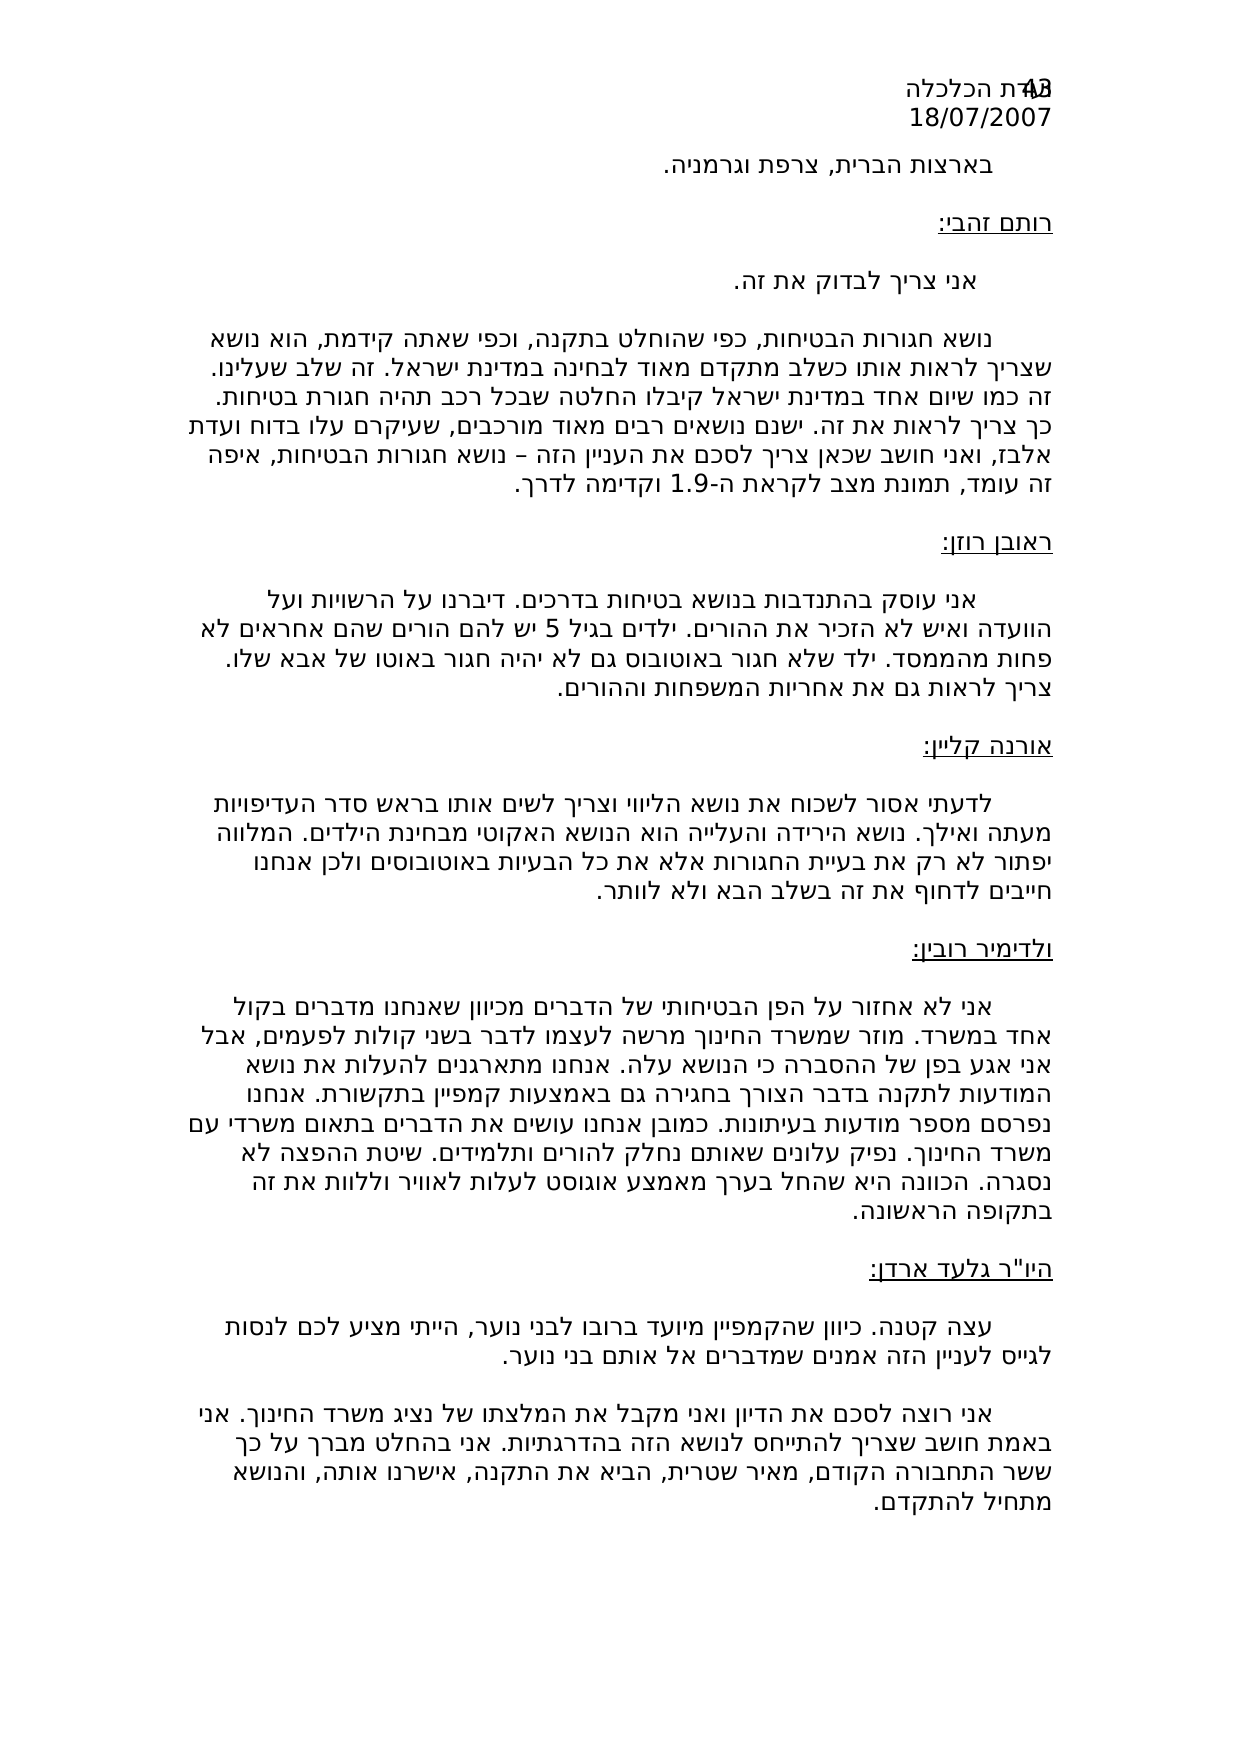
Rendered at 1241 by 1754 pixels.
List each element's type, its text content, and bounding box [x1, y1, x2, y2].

text בארצות הברית, צרפת וגרמניה. [187, 150, 1053, 179]
text נושא חגורות הבטיחות, כפי שהוחלט בתקנה, וכפי שאתה קידמת, הוא נושא שצריך לראות אותו כשלב מתקדם מאוד לבחינה במדינת ישראל. זה שלב שעלינו. זה כמו שיום אחד במדינת ישראל קיבלו החלטה שבכל רכב תהיה חגורת בטיחות. כך צריך לראות את זה. ישנם נושאים רבים מאוד מורכבים, שעיקרם עלו בדוח ועדת אלבז, ואני חושב שכאן צריך לסכם את העניין הזה – נושא חגורות הבטיחות, איפה זה עומד, תמונת מצב לקראת ה-1.9 וקדימה לדרך. [187, 324, 1053, 499]
text אני צריך לבדוק את זה. [187, 266, 1053, 295]
text אורנה קליין: [187, 731, 1053, 760]
text אני לא אחזור על הפן הבטיחותי של הדברים מכיוון שאנחנו מדברים בקול אחד במשרד. מוזר שמשרד החינוך מרשה לעצמו לדבר בשני קולות לפעמים, אבל אני אגע בפן של ההסברה כי הנושא עלה. אנחנו מתארגנים להעלות את נושא המודעות לתקנה בדבר הצורך בחגירה גם באמצעות קמפיין בתקשורת. אנחנו נפרסם מספר מודעות בעיתונות. כמובן אנחנו עושים את הדברים בתאום משרדי עם משרד החינוך. נפיק עלונים שאותם נחלק להורים ותלמידים. שיטת ההפצה לא נסגרה. הכוונה היא שהחל בערך מאמצע אוגוסט לעלות לאוויר וללוות את זה בתקופה הראשונה. [187, 992, 1053, 1225]
text אני עוסק בהתנדבות בנושא בטיחות בדרכים. דיברנו על הרשויות ועל הוועדה ואיש לא הזכיר את ההורים. ילדים בגיל 5 יש להם הורים שהם אחראים לא פחות מהממסד. ילד שלא חגור באוטובוס גם לא יהיה חגור באוטו של אבא שלו. צריך לראות גם את אחריות המשפחות וההורים. [187, 585, 1053, 702]
text רותם זהבי: [187, 208, 1053, 237]
text ראובן רוזן: [187, 527, 1053, 557]
text היו"ר גלעד ארדן: [187, 1254, 1053, 1283]
text ולדימיר רובין: [187, 934, 1053, 963]
text עצה קטנה. כיוון שהקמפיין מיועד ברובו לבני נוער, הייתי מציע לכם לנסות לגייס לעניין הזה אמנים שמדברים אל אותם בני נוער. [187, 1312, 1053, 1370]
text אני רוצה לסכם את הדיון ואני מקבל את המלצתו של נציג משרד החינוך. אני באמת חושב שצריך להתייחס לנושא הזה בהדרגתיות. אני בהחלט מברך על כך ששר התחבורה הקודם, מאיר שטרית, הביא את התקנה, אישרנו אותה, והנושא מתחיל להתקדם. [187, 1399, 1053, 1516]
text לדעתי אסור לשכוח את נושא הליווי וצריך לשים אותו בראש סדר העדיפויות מעתה ואילך. נושא הירידה והעלייה הוא הנושא האקוטי מבחינת הילדים. המלווה יפתור לא רק את בעיית החגורות אלא את כל הבעיות באוטובוסים ולכן אנחנו חייבים לדחוף את זה בשלב הבא ולא לוותר. [187, 789, 1053, 905]
